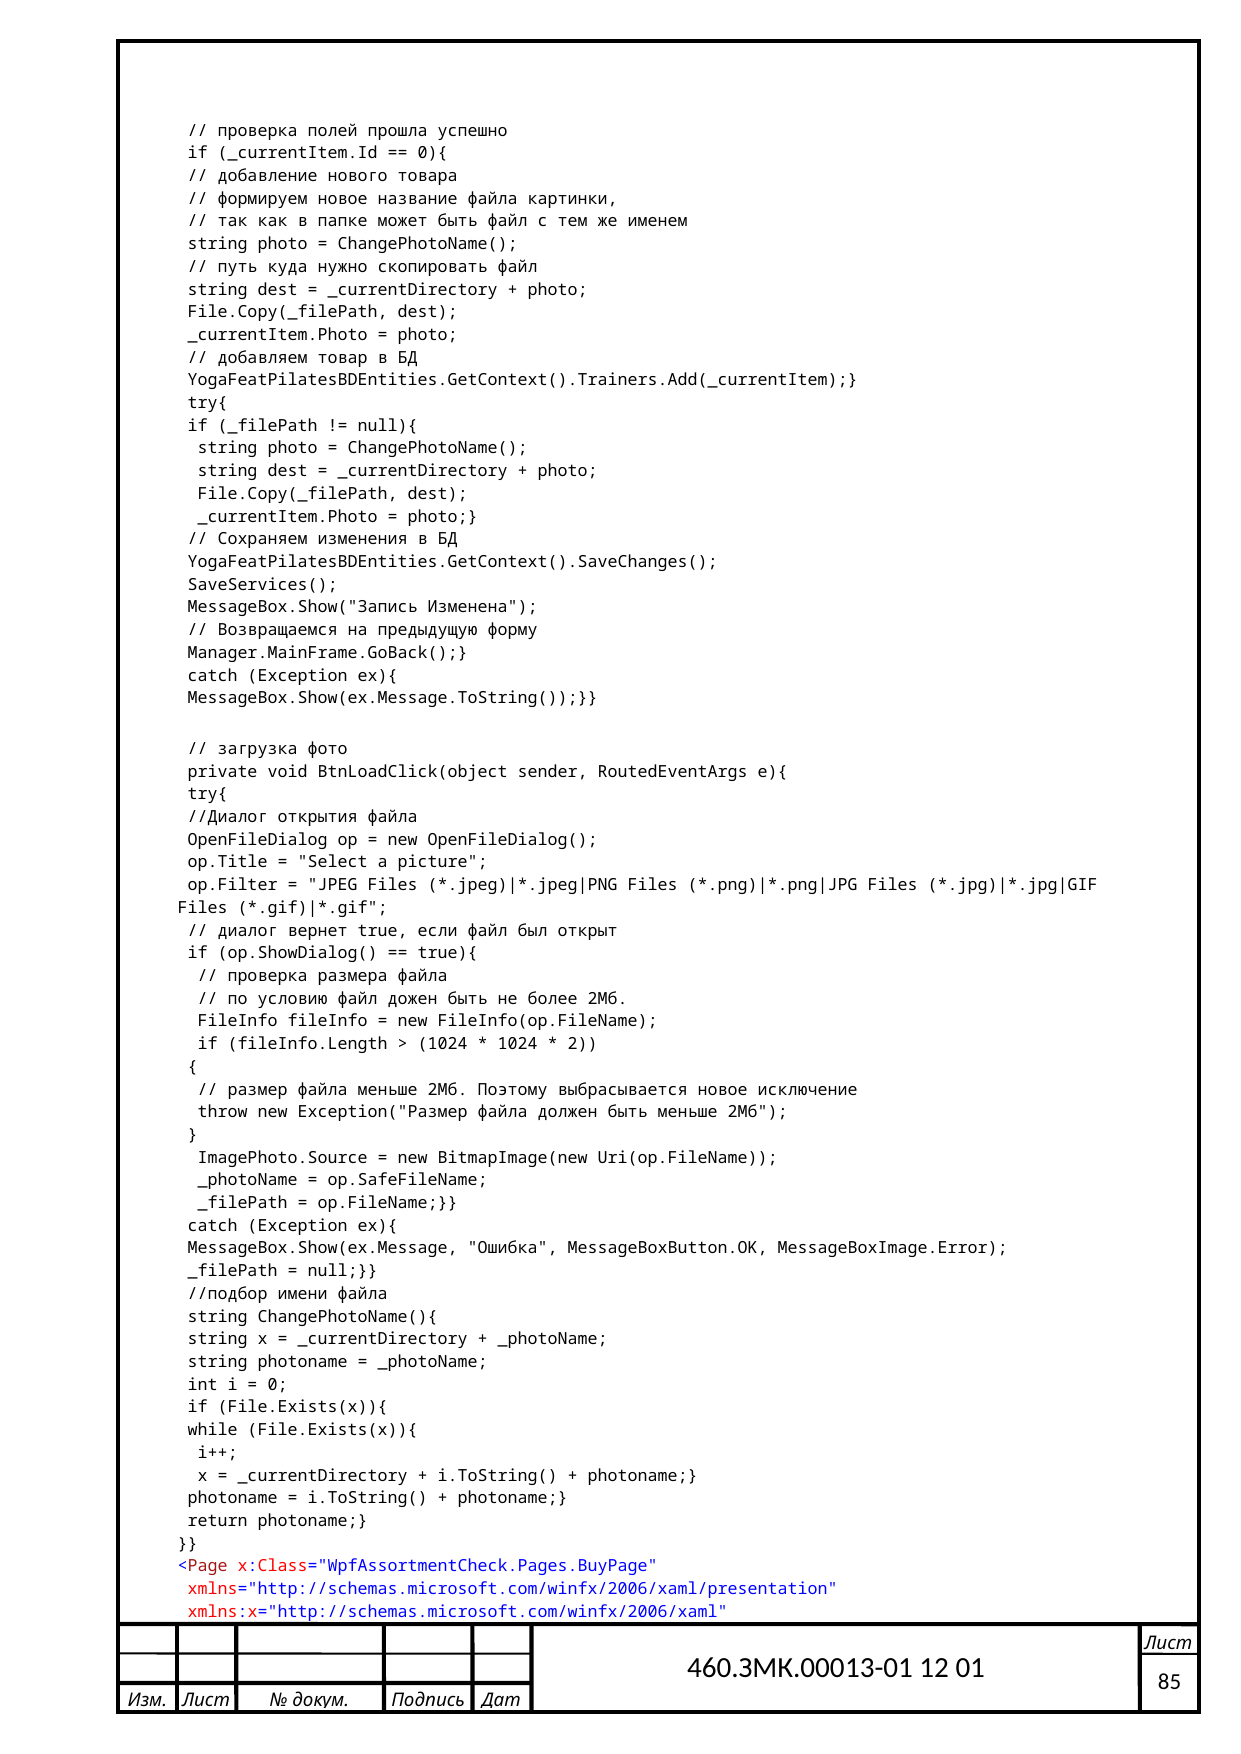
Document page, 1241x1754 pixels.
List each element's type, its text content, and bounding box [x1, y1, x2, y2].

text MessageBox.Show(ex.Message, "Ошибка", MessageBoxButton.OK, MessageBoxImage.Error); [177, 1236, 1152, 1259]
text private void BtnLoadClick(object sender, RoutedEventArgs e){ [177, 759, 1152, 782]
text while (File.Exists(x)){ [177, 1418, 1152, 1441]
text try{ [177, 391, 1152, 413]
text //Диалог открытия файла [177, 805, 1152, 827]
text // добавляем товар в БД [177, 345, 1152, 368]
text string photo = ChangePhotoName(); [177, 436, 1152, 459]
text // Сохраняем изменения в БД [177, 527, 1152, 549]
text <Page x:Class="WpfAssortmentCheck.Pages.BuyPage" [177, 1554, 1152, 1577]
text xmlns="http://schemas.microsoft.com/winfx/2006/xaml/presentation" [177, 1577, 1152, 1599]
text throw new Exception("Размер файла должен быть меньше 2Мб"); [177, 1100, 1152, 1123]
text FileInfo fileInfo = new FileInfo(op.FileName); [177, 1009, 1152, 1032]
text try{ [177, 782, 1152, 805]
text string photoname = _photoName; [177, 1350, 1152, 1372]
text int i = 0; [177, 1372, 1152, 1395]
text // путь куда нужно скопировать файл [177, 254, 1152, 277]
text i++; [177, 1441, 1152, 1463]
text xmlns:x="http://schemas.microsoft.com/winfx/2006/xaml" [177, 1599, 1152, 1622]
text // добавление нового товара [177, 163, 1152, 186]
text _filePath = op.FileName;}} [177, 1191, 1152, 1213]
text { [177, 1054, 1152, 1077]
text ImagePhoto.Source = new BitmapImage(new Uri(op.FileName)); [177, 1145, 1152, 1168]
text // формируем новое название файла картинки, [177, 186, 1152, 209]
text _filePath = null;}} [177, 1259, 1152, 1282]
text string dest = _currentDirectory + photo; [177, 459, 1152, 481]
text string dest = _currentDirectory + photo; [177, 277, 1152, 300]
text // проверка размера файла [177, 964, 1152, 986]
text if (_currentItem.Id == 0){ [177, 141, 1152, 163]
text // загрузка фото [177, 737, 1152, 759]
text File.Copy(_filePath, dest); [177, 481, 1152, 504]
text string ChangePhotoName(){ [177, 1304, 1152, 1327]
text Manager.MainFrame.GoBack();} [177, 640, 1152, 663]
text // размер файла меньше 2Мб. Поэтому выбрасывается новое исключение [177, 1077, 1152, 1100]
text //подбор имени файла [177, 1282, 1152, 1304]
text YogaFeatPilatesBDEntities.GetContext().SaveChanges(); [177, 549, 1152, 572]
text if (File.Exists(x)){ [177, 1395, 1152, 1418]
text // по условию файл дожен быть не более 2Мб. [177, 986, 1152, 1009]
text MessageBox.Show(ex.Message.ToString());}} [177, 686, 1152, 708]
text File.Copy(_filePath, dest); [177, 300, 1152, 322]
text photoname = i.ToString() + photoname;} [177, 1486, 1152, 1509]
text if (_filePath != null){ [177, 413, 1152, 436]
text SaveServices(); [177, 572, 1152, 595]
text // диалог вернет true, если файл был открыт [177, 918, 1152, 941]
text op.Filter = "JPEG Files (*.jpeg)|*.jpeg|PNG Files (*.png)|*.png|JPG Files (*.jpg)|*.jpg|GIF Files (*.gif)|*.gif"; [177, 873, 1152, 918]
text string x = _currentDirectory + _photoName; [177, 1327, 1152, 1350]
text catch (Exception ex){ [177, 1213, 1152, 1236]
text return photoname;} [177, 1509, 1152, 1531]
text catch (Exception ex){ [177, 663, 1152, 686]
text _currentItem.Photo = photo;} [177, 504, 1152, 527]
text YogaFeatPilatesBDEntities.GetContext().Trainers.Add(_currentItem);} [177, 368, 1152, 391]
text MessageBox.Show("Запись Изменена"); [177, 595, 1152, 618]
text }} [177, 1531, 1152, 1554]
text if (fileInfo.Length > (1024 * 1024 * 2)) [177, 1032, 1152, 1054]
text OpenFileDialog op = new OpenFileDialog(); [177, 827, 1152, 850]
text } [177, 1123, 1152, 1145]
text x = _currentDirectory + i.ToString() + photoname;} [177, 1463, 1152, 1486]
text _currentItem.Photo = photo; [177, 322, 1152, 345]
text _photoName = op.SafeFileName; [177, 1168, 1152, 1191]
text if (op.ShowDialog() == true){ [177, 941, 1152, 964]
text // так как в папке может быть файл с тем же именем [177, 209, 1152, 232]
text op.Title = "Select a picture"; [177, 850, 1152, 873]
text // Возвращаемся на предыдущую форму [177, 618, 1152, 640]
text // проверка полей прошла успешно [177, 118, 1152, 141]
text string photo = ChangePhotoName(); [177, 232, 1152, 254]
